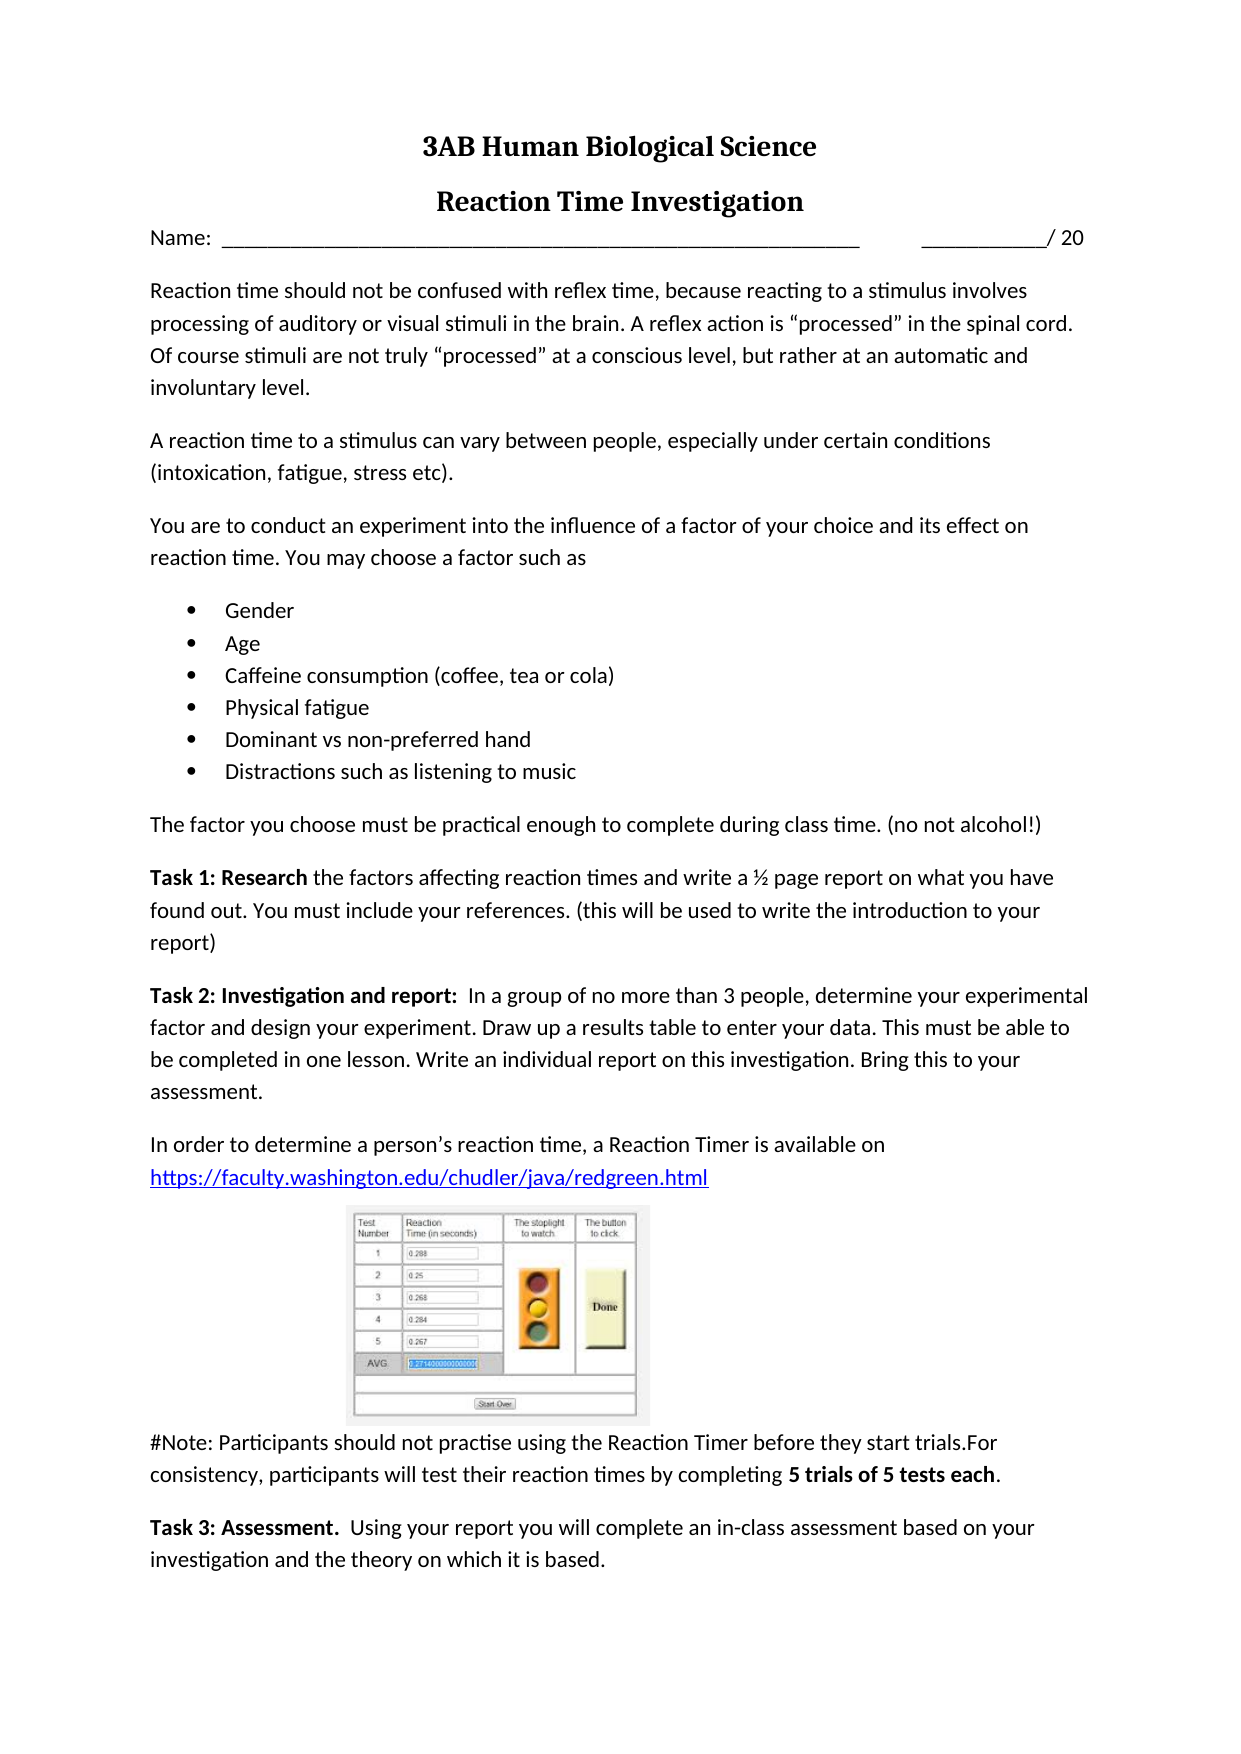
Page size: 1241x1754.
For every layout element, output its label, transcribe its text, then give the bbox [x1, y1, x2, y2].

text Task 2: Investigation and report: In a group of no more than 3 people, determine your experimental factor and design your experiment. Draw up a results table to enter your data. This must be able to be completed in one lesson. Write an individual report on this investigation. Bring this to your assessment. [150, 981, 1090, 1106]
text Name: ________________________________________________________ ___________/ 20 [150, 223, 1090, 252]
subtitle Reaction Time Investigation [150, 185, 1090, 218]
text Task 1: Research the factors affecting reaction times and write a ½ page report on what you have found out. You must include your references. (this will be used to write the introduction to your report) [150, 863, 1090, 956]
list Physical fatigue [187, 693, 1090, 721]
list Dominant vs non-preferred hand [187, 725, 1090, 753]
text A reaction time to a stimulus can vary between people, especially under certain conditions (intoxication, fatigue, stress etc). [150, 426, 1090, 486]
text In order to determine a person’s reaction time, a Reaction Timer is available on https://faculty.washington.edu/chudler/java/redgreen.html [150, 1131, 1090, 1191]
text The factor you choose must be practical enough to complete during class time. (no not alcohol!) [150, 811, 1090, 838]
text #Note: Participants should not practise using the Reaction Timer before they start trials.For consistency, participants will test their reaction times by completing 5 trials of 5 tests each. [150, 1428, 1090, 1488]
list Age [187, 629, 1090, 657]
list Caffeine consumption (coffee, tea or cola) [187, 661, 1090, 689]
text You are to conduct an experiment into the influence of a factor of your choice and its effect on reaction time. You may choose a factor such as [150, 511, 1090, 572]
picture [345, 1205, 650, 1426]
list Distractions such as listening to music [187, 757, 1090, 786]
list Gender [187, 597, 1090, 624]
text Task 3: Assessment. Using your report you will complete an in-class assessment based on your investigation and the theory on which it is based. [150, 1513, 1090, 1573]
text Reaction time should not be confused with reflex time, because reacting to a stimulus involves processing of auditory or visual stimuli in the brain. A reflex action is “processed” in the spinal cord. Of course stimuli are not truly “processed” at a conscious level, but rather at an automatic and involuntary level. [150, 277, 1090, 401]
subtitle 3AB Human Biological Science [150, 131, 1090, 164]
